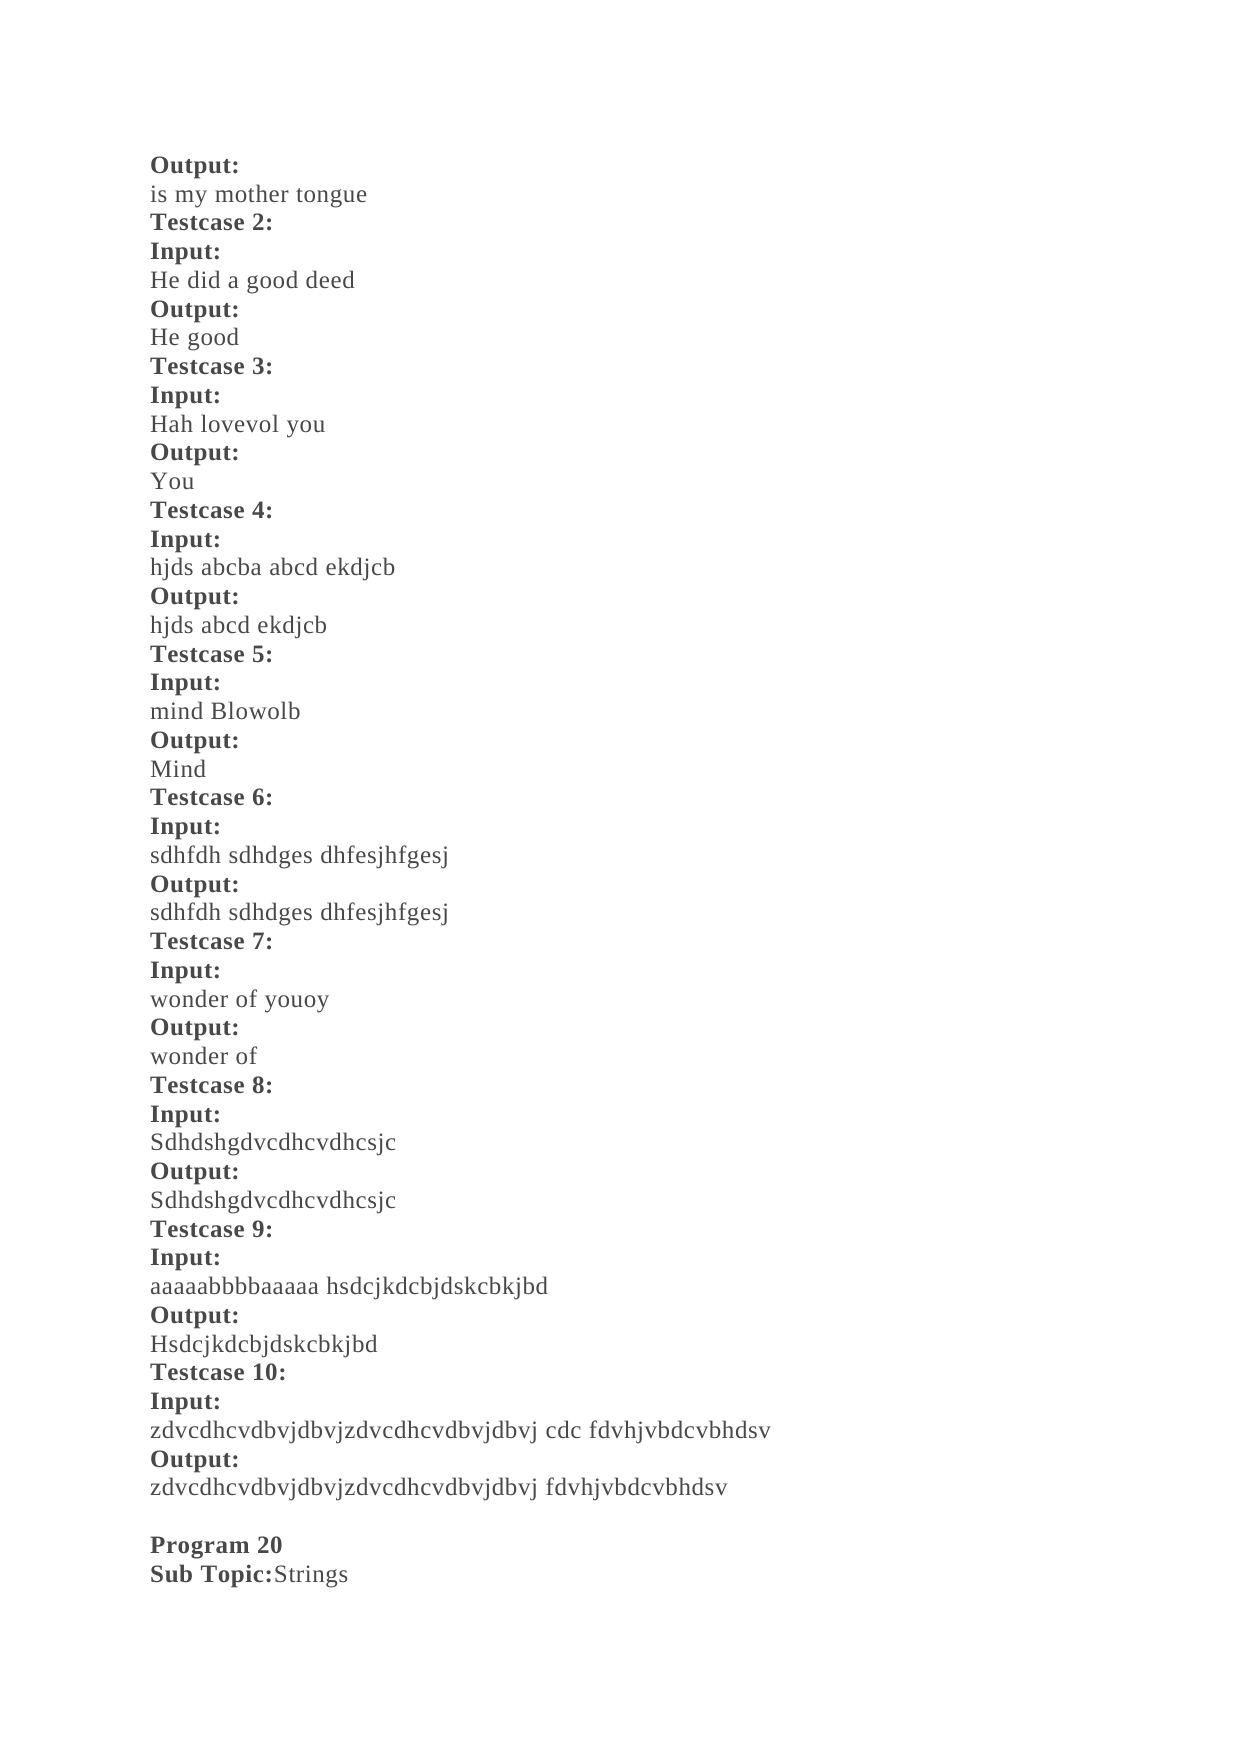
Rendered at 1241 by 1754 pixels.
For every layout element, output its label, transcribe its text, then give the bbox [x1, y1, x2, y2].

text zdvcdhcvdbvjdbvjzdvcdhcvdbvjdbvj fdvhjvbdcvbhdsv [150, 1472, 1090, 1501]
text Sub Topic:Strings [150, 1559, 1090, 1587]
text Output: [150, 1300, 1090, 1329]
text Output: [150, 437, 1090, 466]
text Input: [150, 811, 1090, 840]
text Testcase 3: [150, 351, 1090, 380]
text Sdhdshgdvcdhcvdhcsjc [150, 1127, 1090, 1156]
text Testcase 2: [150, 207, 1090, 236]
text Input: [150, 1386, 1090, 1415]
text Output: [150, 725, 1090, 754]
text Program 20 [150, 1530, 1090, 1559]
text You [150, 466, 1090, 495]
text Testcase 8: [150, 1070, 1090, 1099]
text Hsdcjkdcbjdskcbkjbd [150, 1329, 1090, 1357]
text Output: [150, 1156, 1090, 1185]
text He good [150, 322, 1090, 351]
text sdhfdh sdhdges dhfesjhfgesj [150, 897, 1090, 926]
text Testcase 6: [150, 782, 1090, 811]
text Input: [150, 667, 1090, 696]
text hjds abcd ekdjcb [150, 610, 1090, 639]
text Output: [150, 1444, 1090, 1472]
text Output: [150, 150, 1090, 179]
text Testcase 5: [150, 639, 1090, 667]
text Testcase 7: [150, 926, 1090, 955]
text Output: [150, 294, 1090, 322]
text Output: [150, 1012, 1090, 1041]
text Input: [150, 380, 1090, 409]
text Input: [150, 1242, 1090, 1271]
text Input: [150, 1099, 1090, 1127]
text Testcase 10: [150, 1357, 1090, 1386]
text wonder of youoy [150, 984, 1090, 1012]
text sdhfdh sdhdges dhfesjhfgesj [150, 840, 1090, 869]
text Sdhdshgdvcdhcvdhcsjc [150, 1185, 1090, 1214]
text mind Blowolb [150, 696, 1090, 725]
text zdvcdhcvdbvjdbvjzdvcdhcvdbvjdbvj cdc fdvhjvbdcvbhdsv [150, 1415, 1090, 1444]
text Testcase 4: [150, 495, 1090, 524]
text Input: [150, 524, 1090, 552]
text Input: [150, 236, 1090, 265]
text hjds abcba abcd ekdjcb [150, 552, 1090, 581]
text Mind [150, 754, 1090, 782]
text Testcase 9: [150, 1214, 1090, 1242]
text is my mother tongue [150, 179, 1090, 207]
text Input: [150, 955, 1090, 984]
text Output: [150, 581, 1090, 610]
text wonder of [150, 1041, 1090, 1070]
text He did a good deed [150, 265, 1090, 294]
text Output: [150, 869, 1090, 897]
text Hah lovevol you [150, 409, 1090, 437]
text aaaaabbbbaaaaa hsdcjkdcbjdskcbkjbd [150, 1271, 1090, 1300]
